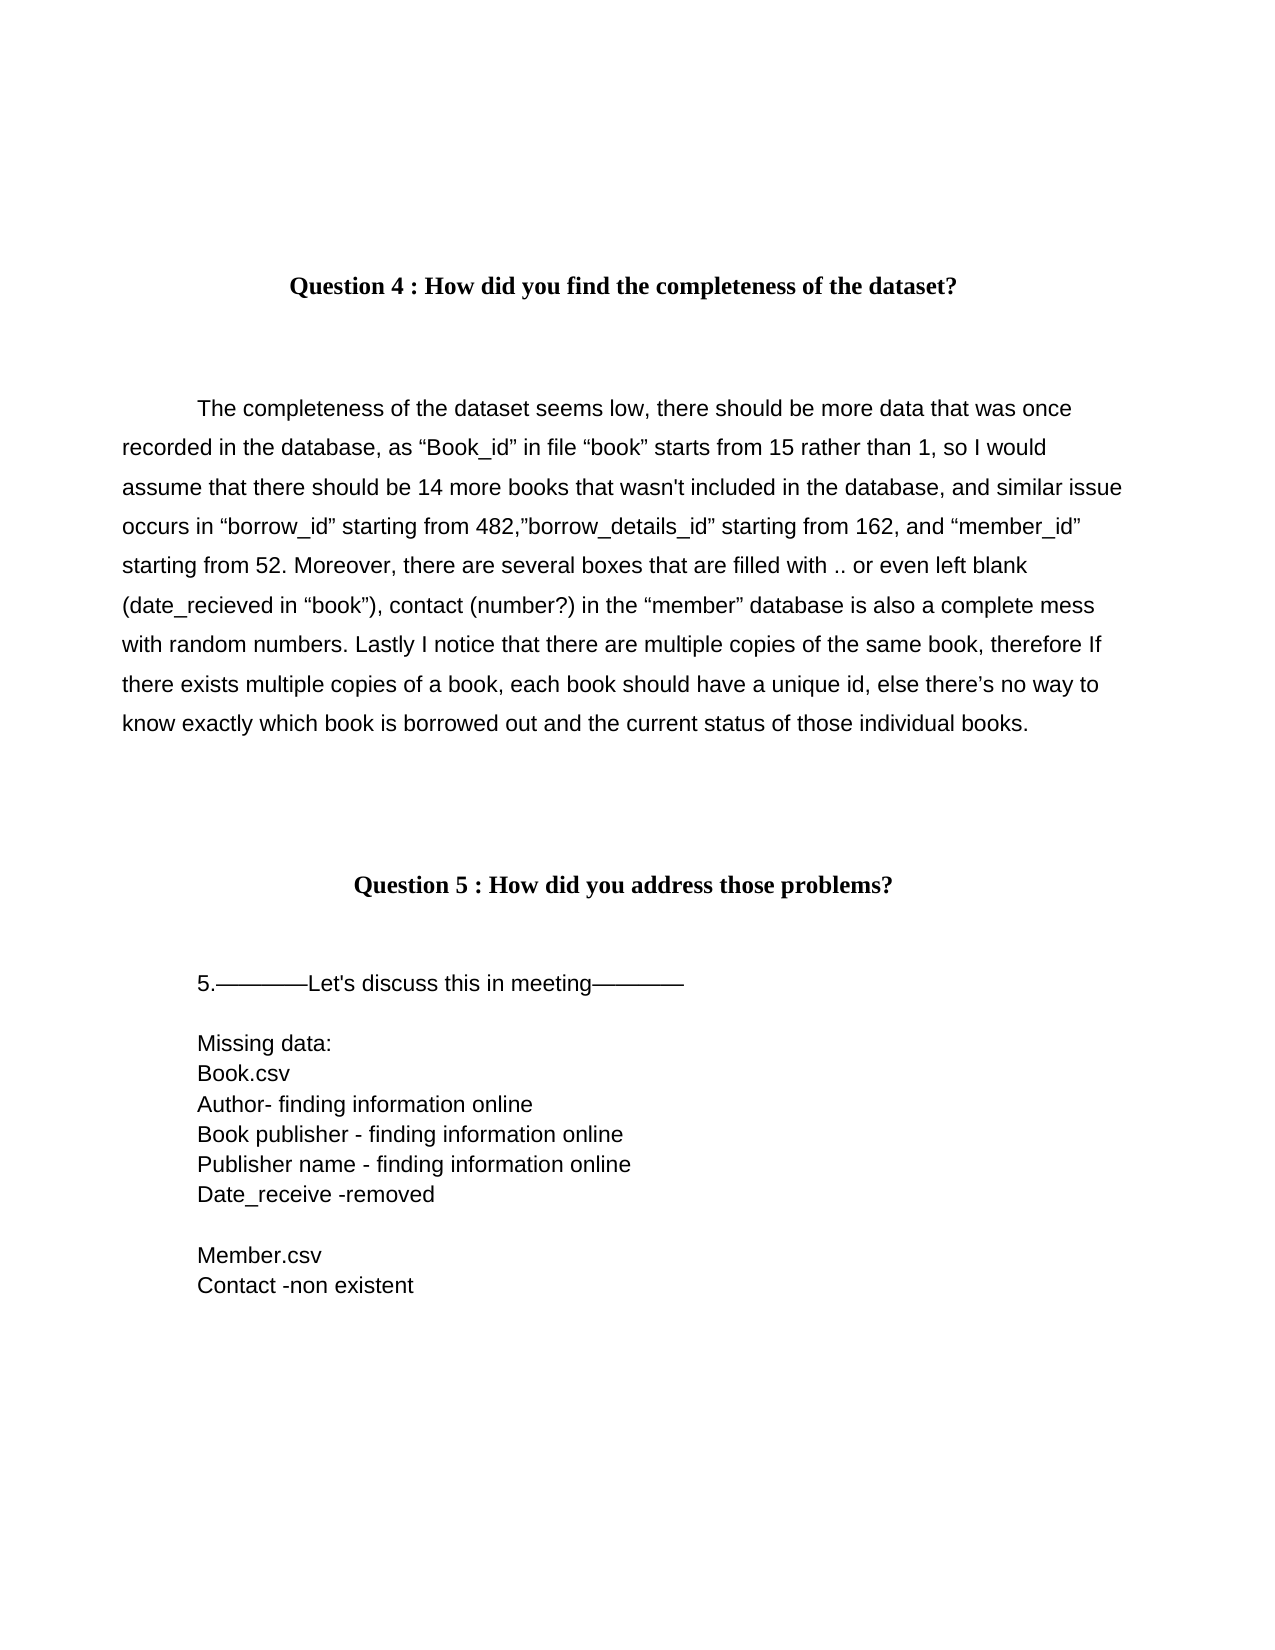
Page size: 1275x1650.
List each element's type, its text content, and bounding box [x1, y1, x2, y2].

text Book publisher - finding information online [197, 1121, 1125, 1147]
text Book.csv [197, 1060, 1125, 1087]
text Member.csv [197, 1242, 1125, 1268]
text Question 4 : How did you find the completeness of the dataset? [122, 271, 1125, 299]
text The completeness of the dataset seems low, there should be more data that was once recorded in the database, as “Book_id” in file “book” starts from 15 rather than 1, so I would assume that there should be 14 more books that wasn't included in the database, and similar issue occurs in “borrow_id” starting from 482,”borrow_details_id” starting from 162, and “member_id” starting from 52. Moreover, there are several boxes that are filled with .. or even left blank (date_recieved in “book”), contact (number?) in the “member” database is also a complete mess with random numbers. Lastly I notice that there are multiple copies of the same book, therefore If there exists multiple copies of a book, each book should have a unique id, else there’s no way to know exactly which book is borrowed out and the current status of those individual books. [122, 394, 1125, 737]
text Author- finding information online [197, 1091, 1125, 1117]
text Missing data: [197, 1030, 1125, 1056]
text Question 5 : How did you address those problems? [122, 871, 1125, 899]
text Contact -non existent [197, 1272, 1125, 1298]
text Date_receive -removed [197, 1181, 1125, 1207]
text Publisher name - finding information online [197, 1151, 1125, 1177]
text 5.————Let's discuss this in meeting———— [197, 970, 1125, 996]
